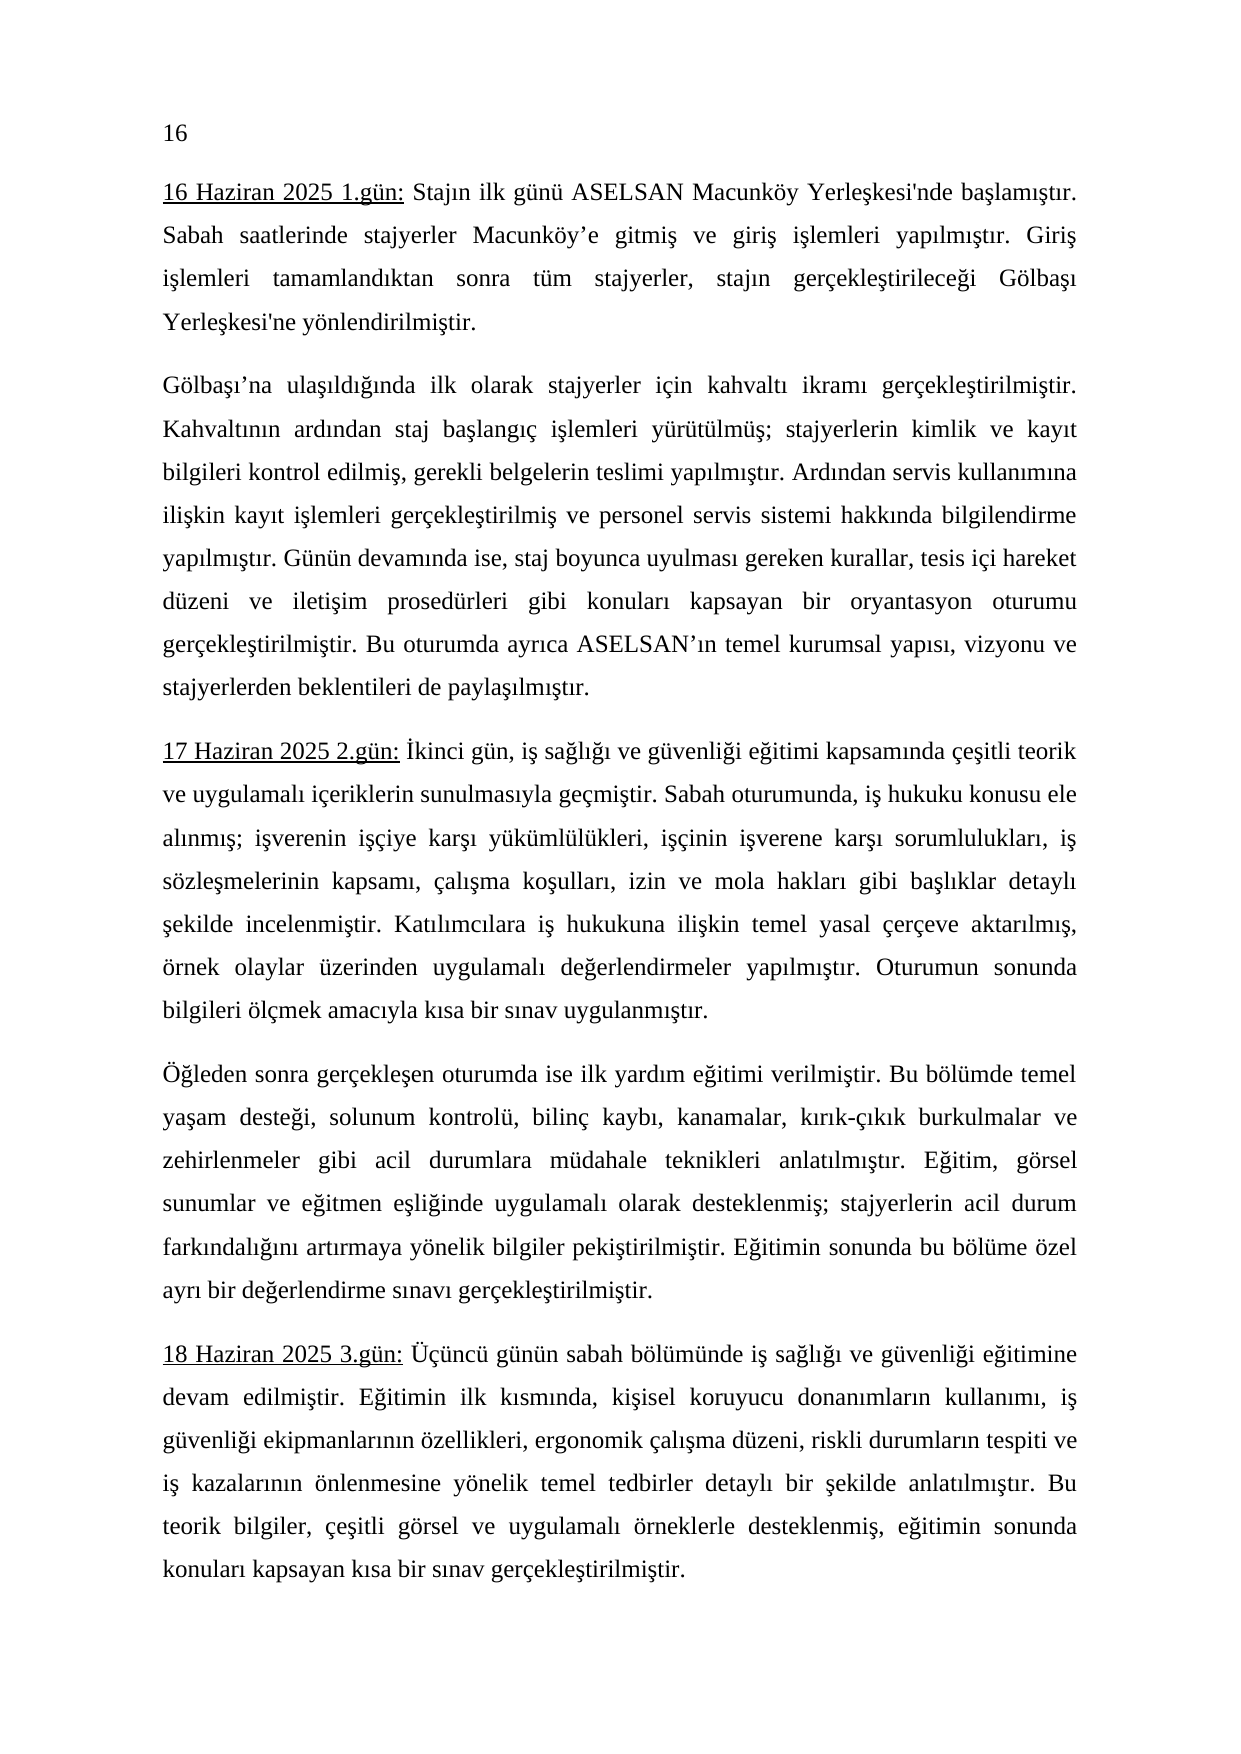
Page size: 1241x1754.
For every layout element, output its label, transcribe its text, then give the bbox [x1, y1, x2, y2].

text Öğleden sonra gerçekleşen oturumda ise ilk yardım eğitimi verilmiştir. Bu bölümde temel yaşam desteği, solunum kontrolü, bilinç kaybı, kanamalar, kırık-çıkık burkulmalar ve zehirlenmeler gibi acil durumlara müdahale teknikleri anlatılmıştır. Eğitim, görsel sunumlar ve eğitmen eşliğinde uygulamalı olarak desteklenmiş; stajyerlerin acil durum farkındalığını artırmaya yönelik bilgiler pekiştirilmiştir. Eğitimin sonunda bu bölüme özel ayrı bir değerlendirme sınavı gerçekleştirilmiştir. [162, 1059, 1078, 1303]
text 16 Haziran 2025 1.gün: Stajın ilk günü ASELSAN Macunköy Yerleşkesi'nde başlamıştır. Sabah saatlerinde stajyerler Macunköy’e gitmiş ve giriş işlemleri yapılmıştır. Giriş işlemleri tamamlandıktan sonra tüm stajyerler, stajın gerçekleştirileceği Gölbaşı Yerleşkesi'ne yönlendirilmiştir. [162, 177, 1078, 335]
text 18 Haziran 2025 3.gün: Üçüncü günün sabah bölümünde iş sağlığı ve güvenliği eğitimine devam edilmiştir. Eğitimin ilk kısmında, kişisel koruyucu donanımların kullanımı, iş güvenliği ekipmanlarının özellikleri, ergonomik çalışma düzeni, riskli durumların tespiti ve iş kazalarının önlenmesine yönelik temel tedbirler detaylı bir şekilde anlatılmıştır. Bu teorik bilgiler, çeşitli görsel ve uygulamalı örneklerle desteklenmiş, eğitimin sonunda konuları kapsayan kısa bir sınav gerçekleştirilmiştir. [162, 1339, 1078, 1583]
text 17 Haziran 2025 2.gün: İkinci gün, iş sağlığı ve güvenliği eğitimi kapsamında çeşitli teorik ve uygulamalı içeriklerin sunulmasıyla geçmiştir. Sabah oturumunda, iş hukuku konusu ele alınmış; işverenin işçiye karşı yükümlülükleri, işçinin işverene karşı sorumlulukları, iş sözleşmelerinin kapsamı, çalışma koşulları, izin ve mola hakları gibi başlıklar detaylı şekilde incelenmiştir. Katılımcılara iş hukukuna ilişkin temel yasal çerçeve aktarılmış, örnek olaylar üzerinden uygulamalı değerlendirmeler yapılmıştır. Oturumun sonunda bilgileri ölçmek amacıyla kısa bir sınav uygulanmıştır. [162, 736, 1078, 1024]
text Gölbaşı’na ulaşıldığında ilk olarak stajyerler için kahvaltı ikramı gerçekleştirilmiştir. Kahvaltının ardından staj başlangıç işlemleri yürütülmüş; stajyerlerin kimlik ve kayıt bilgileri kontrol edilmiş, gerekli belgelerin teslimi yapılmıştır. Ardından servis kullanımına ilişkin kayıt işlemleri gerçekleştirilmiş ve personel servis sistemi hakkında bilgilendirme yapılmıştır. Günün devamında ise, staj boyunca uyulması gereken kurallar, tesis içi hareket düzeni ve iletişim prosedürleri gibi konuları kapsayan bir oryantasyon oturumu gerçekleştirilmiştir. Bu oturumda ayrıca ASELSAN’ın temel kurumsal yapısı, vizyonu ve stajyerlerden beklentileri de paylaşılmıştır. [162, 371, 1078, 701]
